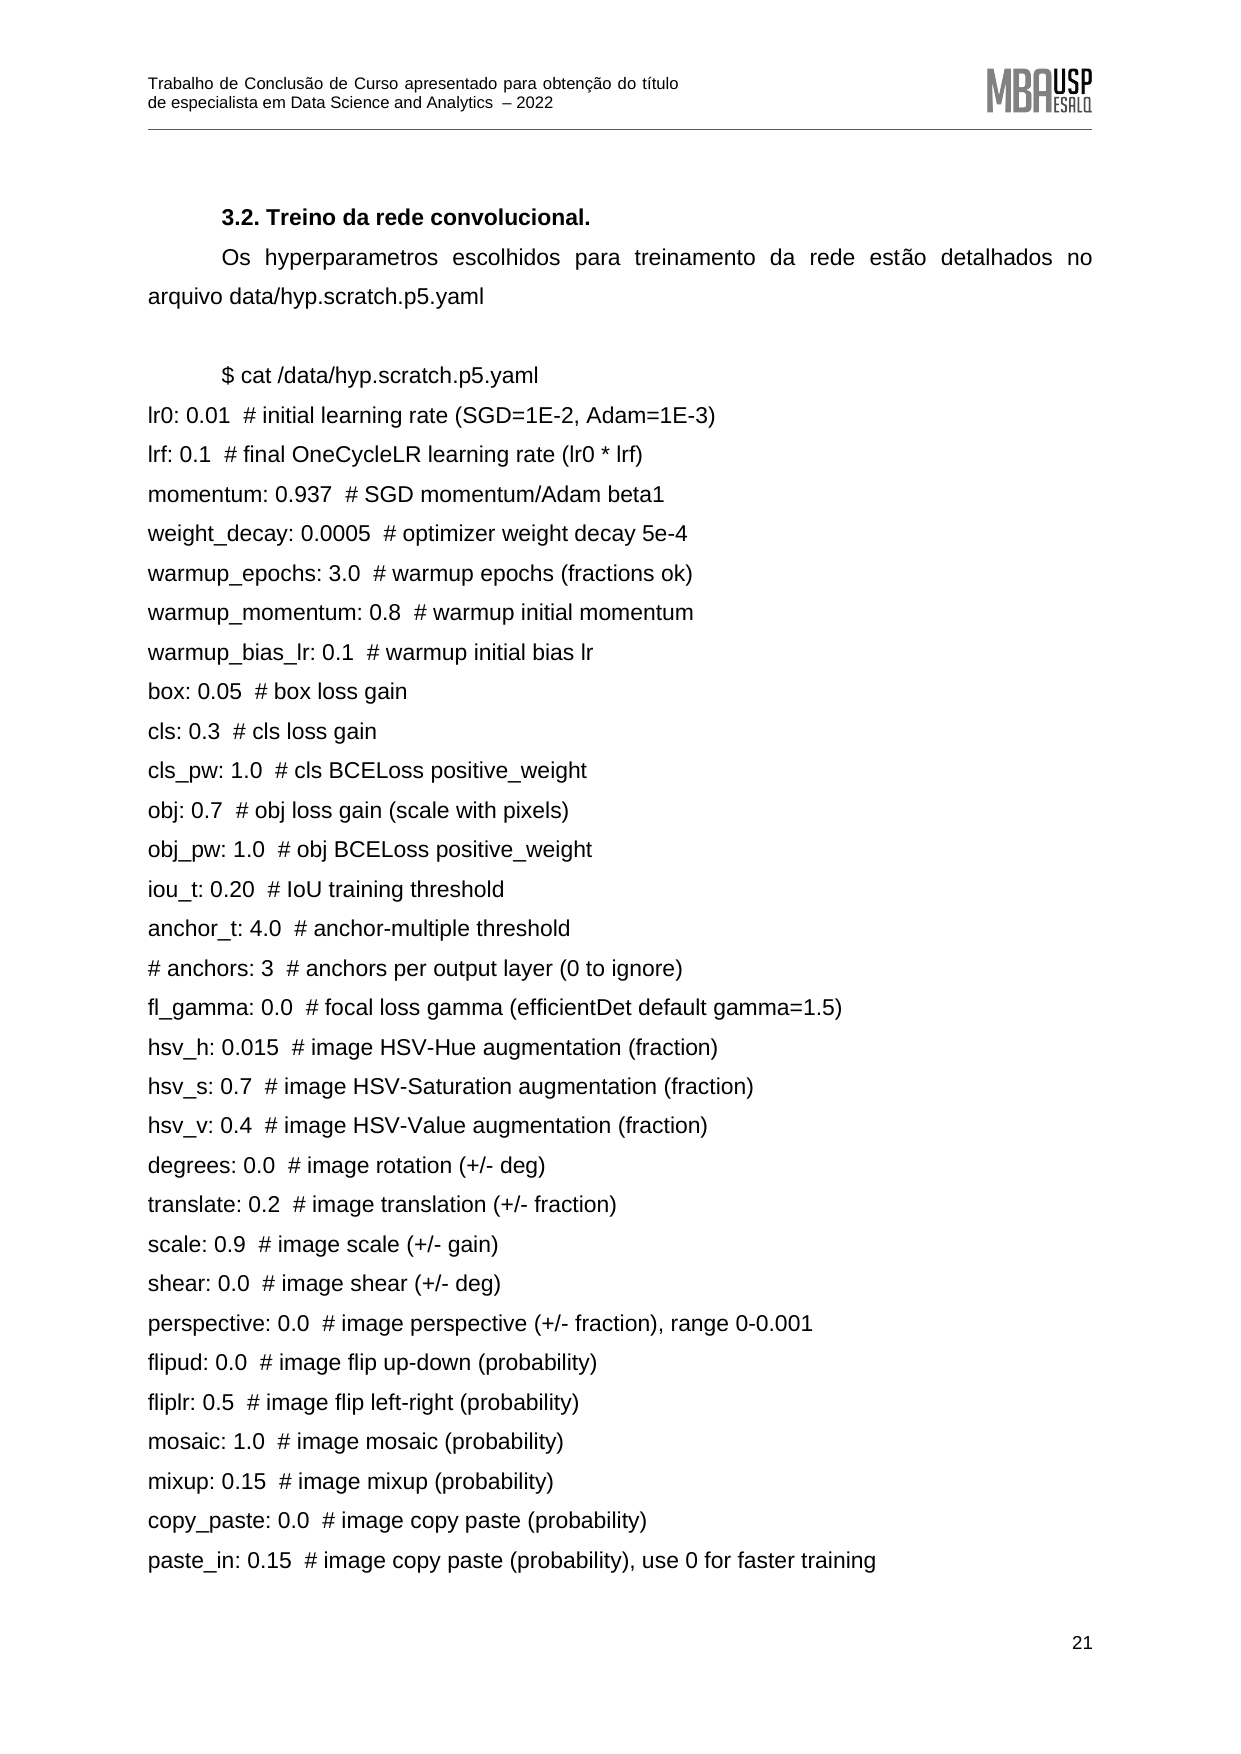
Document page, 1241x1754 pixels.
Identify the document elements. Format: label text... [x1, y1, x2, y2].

list obj: 0.7 # obj loss gain (scale with pixels) [148, 797, 1092, 823]
list box: 0.05 # box loss gain [148, 678, 1092, 704]
list mixup: 0.15 # image mixup (probability) [148, 1468, 1092, 1494]
list hsv_s: 0.7 # image HSV-Saturation augmentation (fraction) [148, 1073, 1092, 1099]
list hsv_h: 0.015 # image HSV-Hue augmentation (fraction) [148, 1033, 1092, 1060]
list obj_pw: 1.0 # obj BCELoss positive_weight [148, 836, 1092, 862]
list 3.2. Treino da rede convolucional. [148, 204, 1092, 231]
list warmup_epochs: 3.0 # warmup epochs (fractions ok) [148, 560, 1092, 586]
list lr0: 0.01 # initial learning rate (SGD=1E-2, Adam=1E-3) [148, 402, 1092, 428]
list cls: 0.3 # cls loss gain [148, 718, 1092, 744]
list lrf: 0.1 # final OneCycleLR learning rate (lr0 * lrf) [148, 441, 1092, 468]
list fl_gamma: 0.0 # focal loss gamma (efficientDet default gamma=1.5) [148, 994, 1092, 1020]
list shear: 0.0 # image shear (+/- deg) [148, 1270, 1092, 1297]
list Os hyperparametros escolhidos para treinamento da rede estão detalhados no arquivo data/hyp.scratch.p5.yaml [148, 244, 1092, 310]
list warmup_momentum: 0.8 # warmup initial momentum [148, 599, 1092, 626]
list iou_t: 0.20 # IoU training threshold [148, 876, 1092, 902]
list scale: 0.9 # image scale (+/- gain) [148, 1231, 1092, 1257]
list translate: 0.2 # image translation (+/- fraction) [148, 1191, 1092, 1218]
list hsv_v: 0.4 # image HSV-Value augmentation (fraction) [148, 1112, 1092, 1139]
list copy_paste: 0.0 # image copy paste (probability) [148, 1507, 1092, 1533]
list paste_in: 0.15 # image copy paste (probability), use 0 for faster training [148, 1547, 1092, 1573]
list anchor_t: 4.0 # anchor-multiple threshold [148, 915, 1092, 941]
list mosaic: 1.0 # image mosaic (probability) [148, 1428, 1092, 1454]
list # anchors: 3 # anchors per output layer (0 to ignore) [148, 954, 1092, 981]
list cls_pw: 1.0 # cls BCELoss positive_weight [148, 757, 1092, 783]
list $ cat /data/hyp.scratch.p5.yaml [148, 362, 1092, 389]
list warmup_bias_lr: 0.1 # warmup initial bias lr [148, 639, 1092, 665]
list momentum: 0.937 # SGD momentum/Adam beta1 [148, 481, 1092, 507]
list flipud: 0.0 # image flip up-down (probability) [148, 1349, 1092, 1376]
list fliplr: 0.5 # image flip left-right (probability) [148, 1389, 1092, 1415]
list perspective: 0.0 # image perspective (+/- fraction), range 0-0.001 [148, 1310, 1092, 1336]
picture [984, 67, 1095, 114]
list weight_decay: 0.0005 # optimizer weight decay 5e-4 [148, 520, 1092, 547]
list degrees: 0.0 # image rotation (+/- deg) [148, 1152, 1092, 1178]
